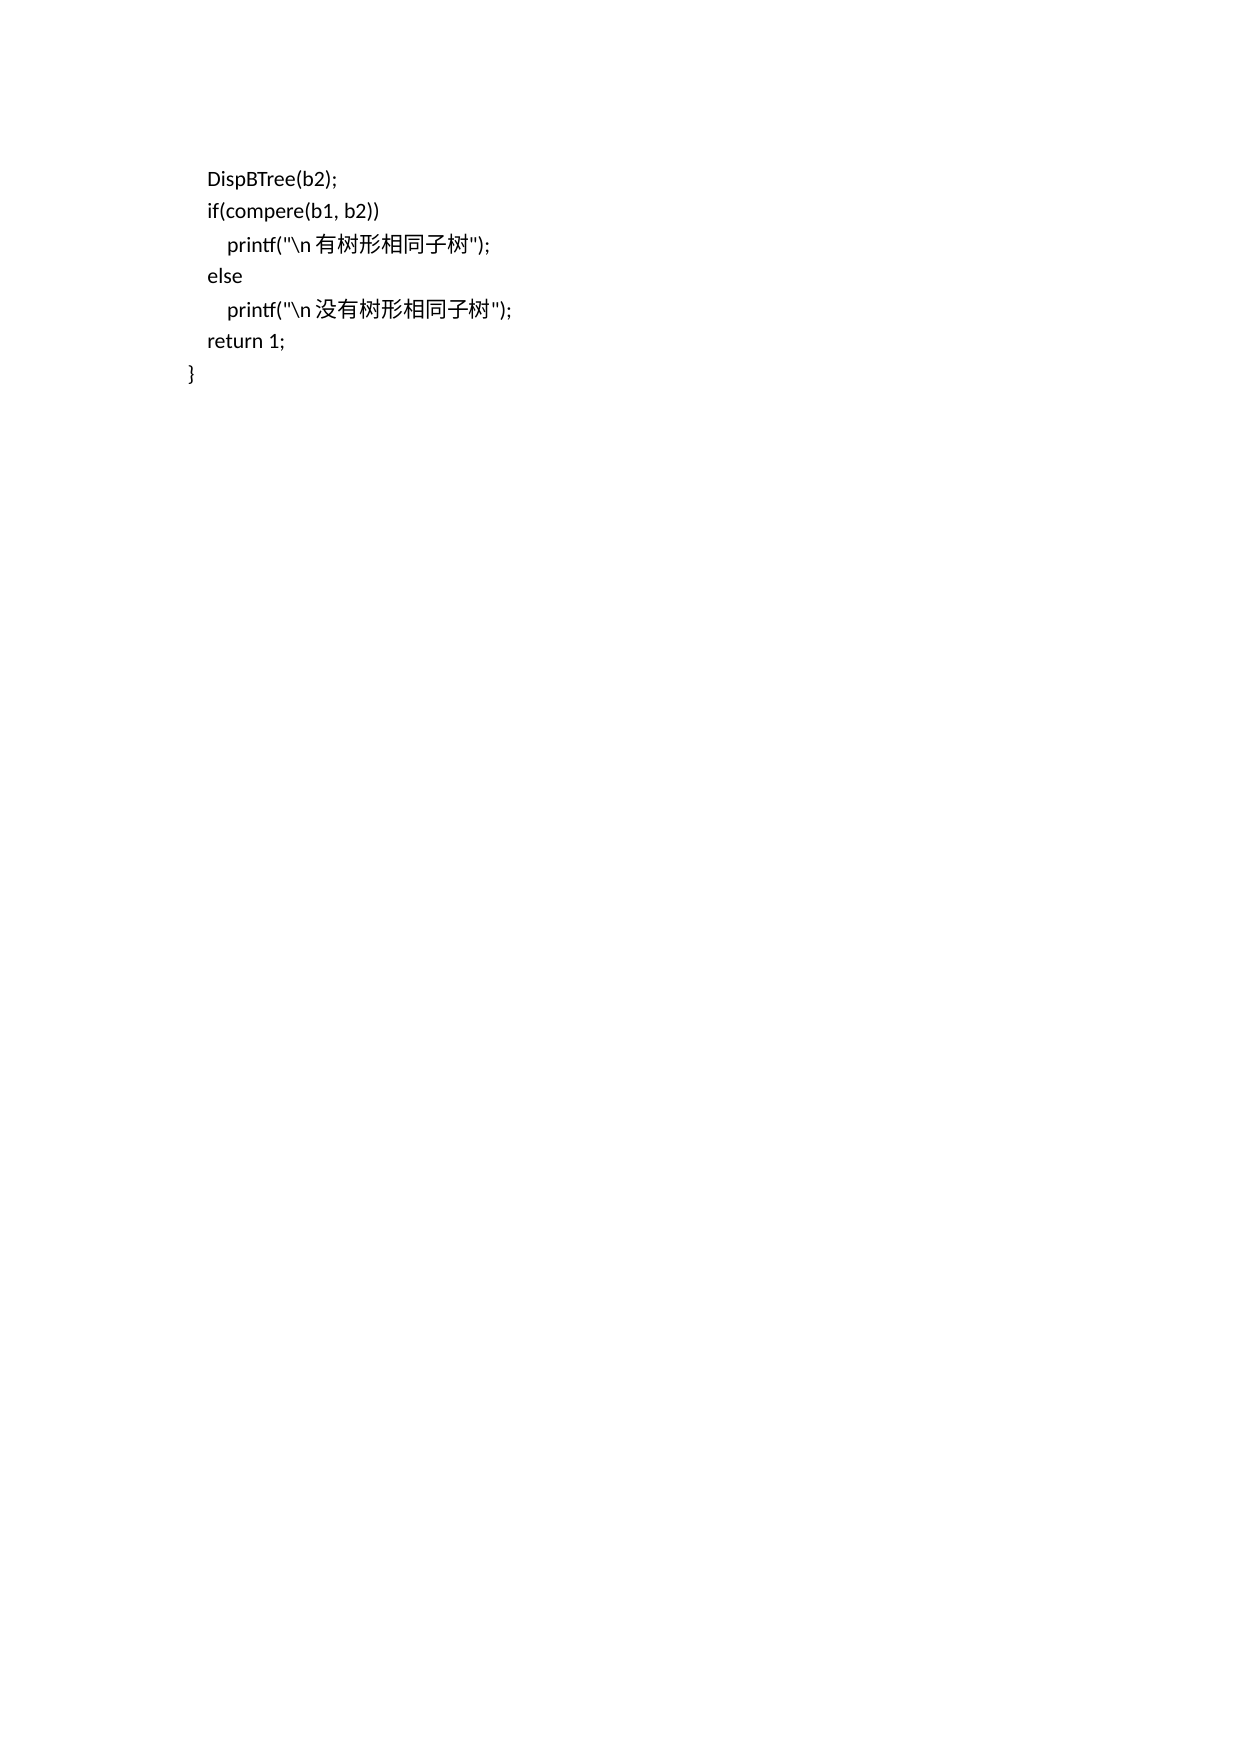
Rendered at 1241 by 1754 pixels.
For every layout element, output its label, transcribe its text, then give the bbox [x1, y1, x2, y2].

text printf("\n有树形相同子树"); [187, 227, 1053, 259]
text } [187, 357, 1053, 389]
text DispBTree(b2); [187, 162, 1053, 194]
text printf("\n没有树形相同子树"); [187, 292, 1053, 324]
text else [187, 259, 1053, 292]
text if(compere(b1, b2)) [187, 194, 1053, 227]
text return 1; [187, 324, 1053, 357]
